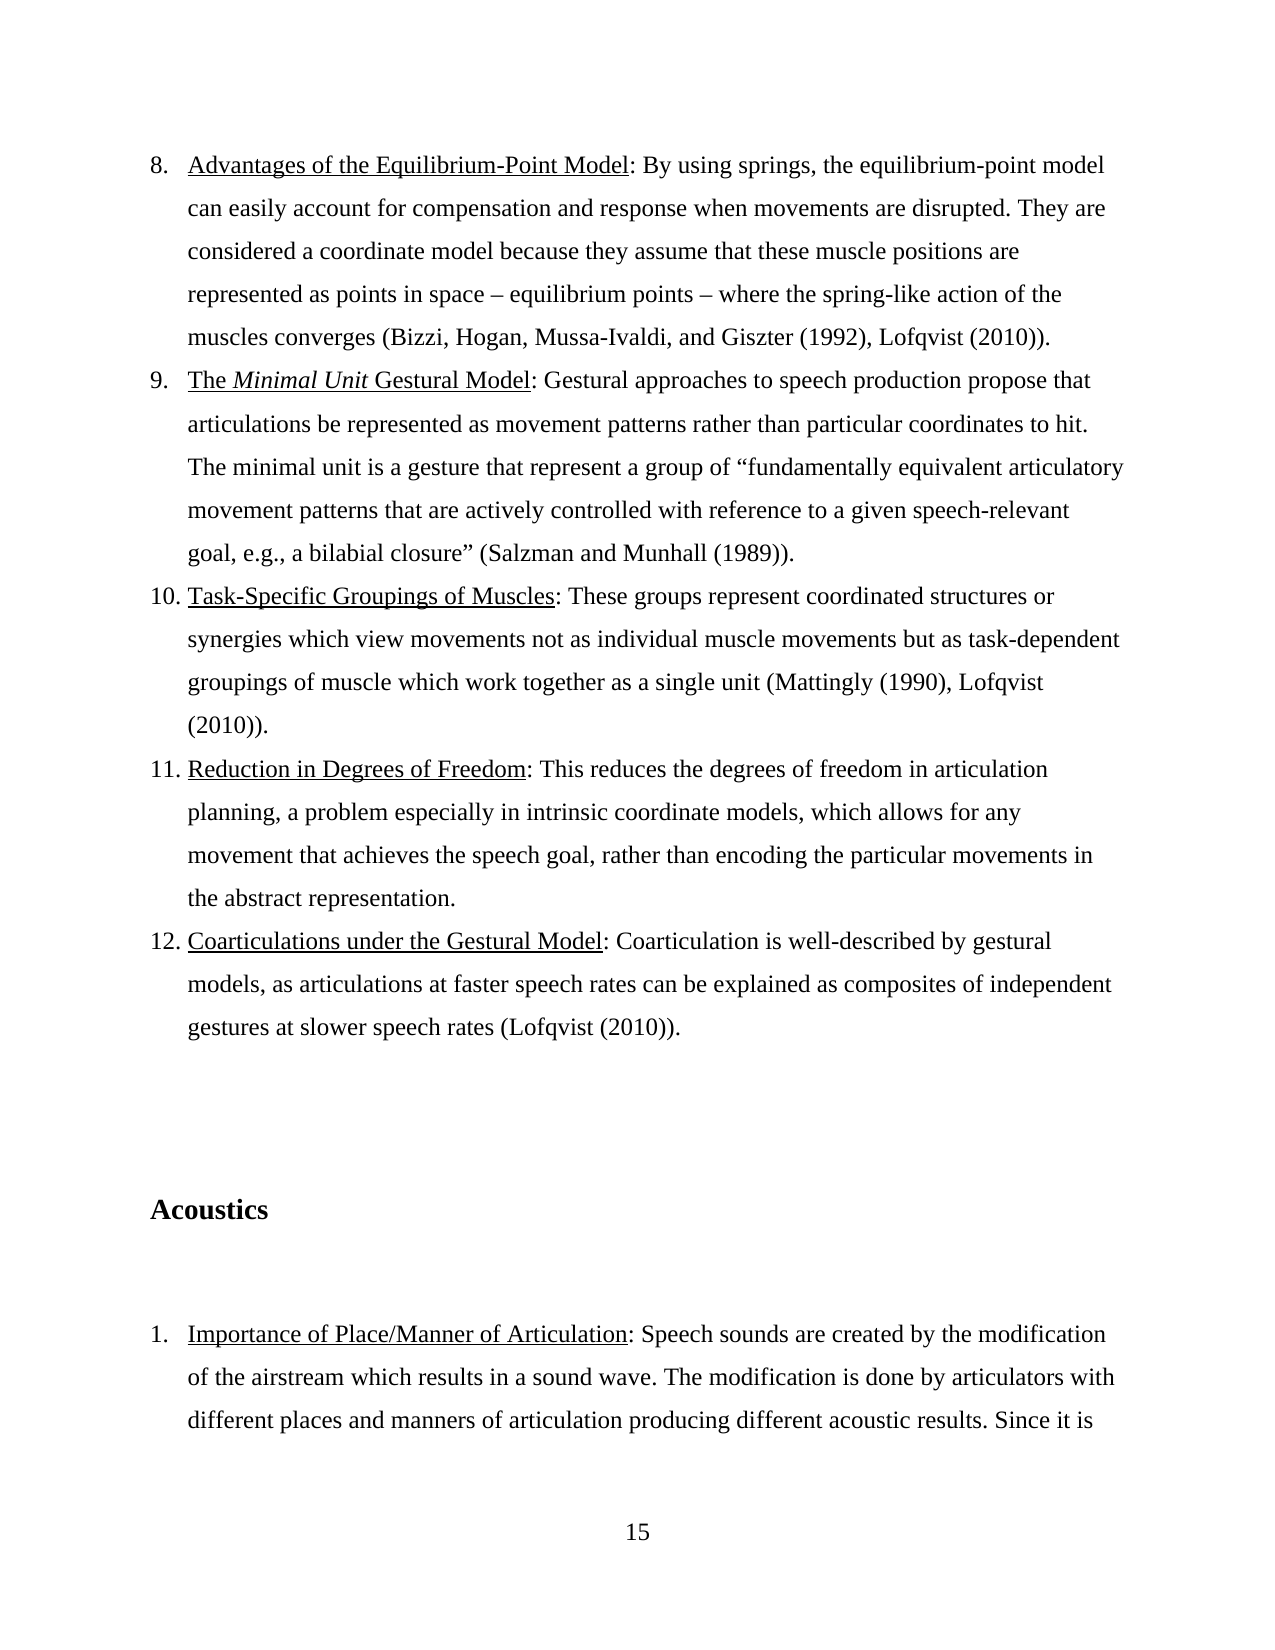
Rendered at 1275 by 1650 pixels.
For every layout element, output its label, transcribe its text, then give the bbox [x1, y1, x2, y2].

text Acoustics [150, 1192, 1125, 1225]
list Coarticulations under the Gestural Model: Coarticulation is well-described by gestural models, as articulations at faster speech rates can be explained as composites of independent gestures at slower speech rates (Lofqvist (2010)). [150, 926, 1125, 1041]
list Reduction in Degrees of Freedom: This reduces the degrees of freedom in articulation planning, a problem especially in intrinsic coordinate models, which allows for any movement that achieves the speech goal, rather than encoding the particular movements in the abstract representation. [150, 754, 1125, 912]
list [150, 1319, 1125, 1434]
list Advantages of the Equilibrium-Point Model: By using springs, the equilibrium-point model can easily account for compensation and response when movements are disrupted. They are considered a coordinate model because they assume that these muscle positions are represented as points in space – equilibrium points – where the spring-like action of the muscles converges (Bizzi, Hogan, Mussa-Ivaldi, and Giszter (1992), Lofqvist (2010)). [150, 150, 1125, 351]
list The Minimal Unit Gestural Model: Gestural approaches to speech production propose that articulations be represented as movement patterns rather than particular coordinates to hit. The minimal unit is a gesture that represent a group of “fundamentally equivalent articulatory movement patterns that are actively controlled with reference to a given speech-relevant goal, e.g., a bilabial closure” (Salzman and Munhall (1989)). [150, 366, 1125, 567]
list Task-Specific Groupings of Muscles: These groups represent coordinated structures or synergies which view movements not as individual muscle movements but as task-dependent groupings of muscle which work together as a single unit (Mattingly (1990), Lofqvist (2010)). [150, 581, 1125, 739]
